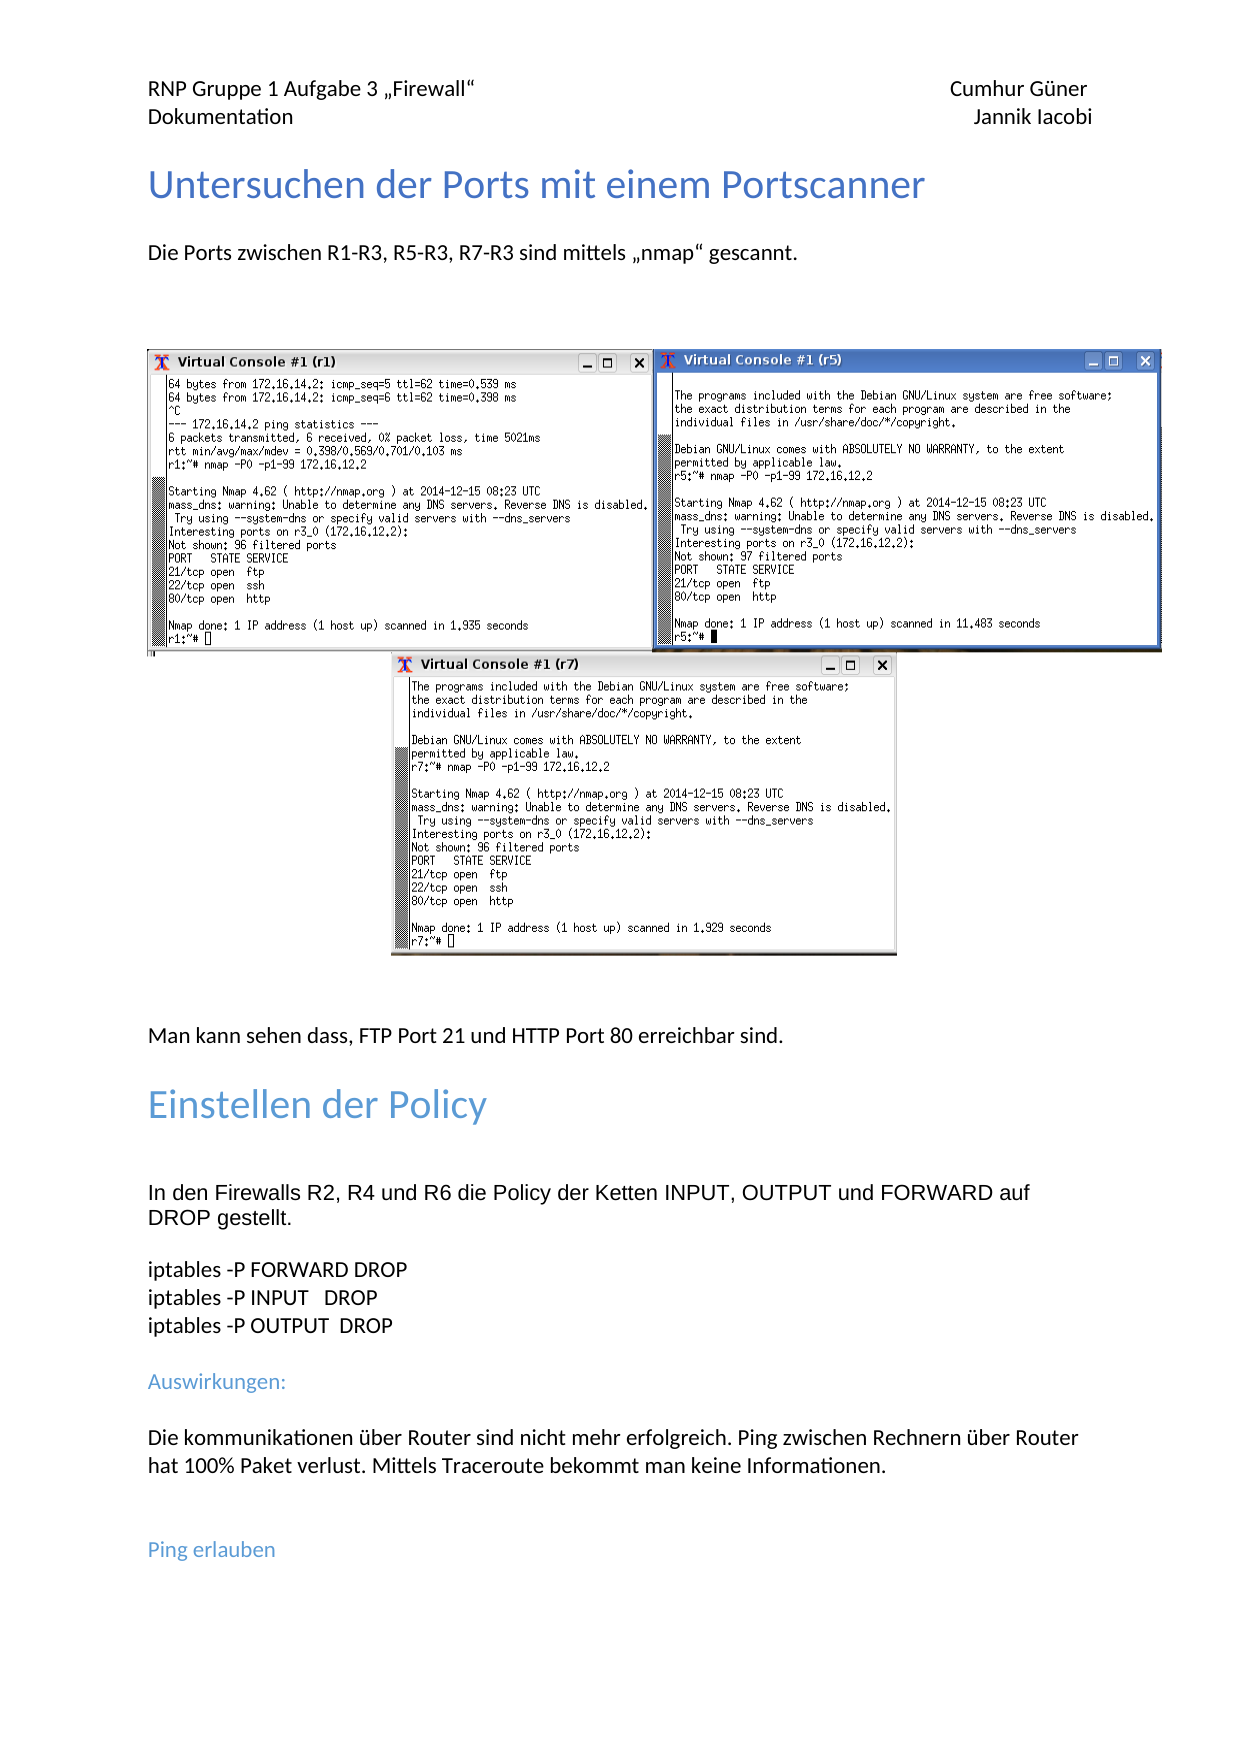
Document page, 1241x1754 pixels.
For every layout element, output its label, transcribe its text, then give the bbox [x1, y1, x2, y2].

text iptables -P FORWARD DROP [148, 1255, 1093, 1283]
text Man kann sehen dass, FTP Port 21 und HTTP Port 80 erreichbar sind. [148, 1022, 1093, 1050]
text iptables -P OUTPUT DROP [148, 1311, 1093, 1339]
text Untersuchen der Ports mit einem Portscanner [148, 158, 1093, 209]
text Die kommunikationen über Router sind nicht mehr erfolgreich. Ping zwischen Rechnern über Router hat 100% Paket verlust. Mittels Traceroute bekommt man keine Informationen. [148, 1423, 1093, 1479]
text Die Ports zwischen R1-R3, R5-R3, R7-R3 sind mittels „nmap“ gescannt. [148, 238, 1093, 266]
text Auswirkungen: [148, 1367, 1093, 1395]
text Ping erlauben [148, 1535, 1093, 1563]
picture [147, 349, 1168, 966]
text In den Firewalls R2, R4 und R6 die Policy der Ketten INPUT, OUTPUT und FORWARD auf DROP gestellt. [148, 1179, 1093, 1230]
text iptables -P INPUT DROP [148, 1283, 1093, 1311]
text Einstellen der Policy [148, 1078, 1093, 1128]
